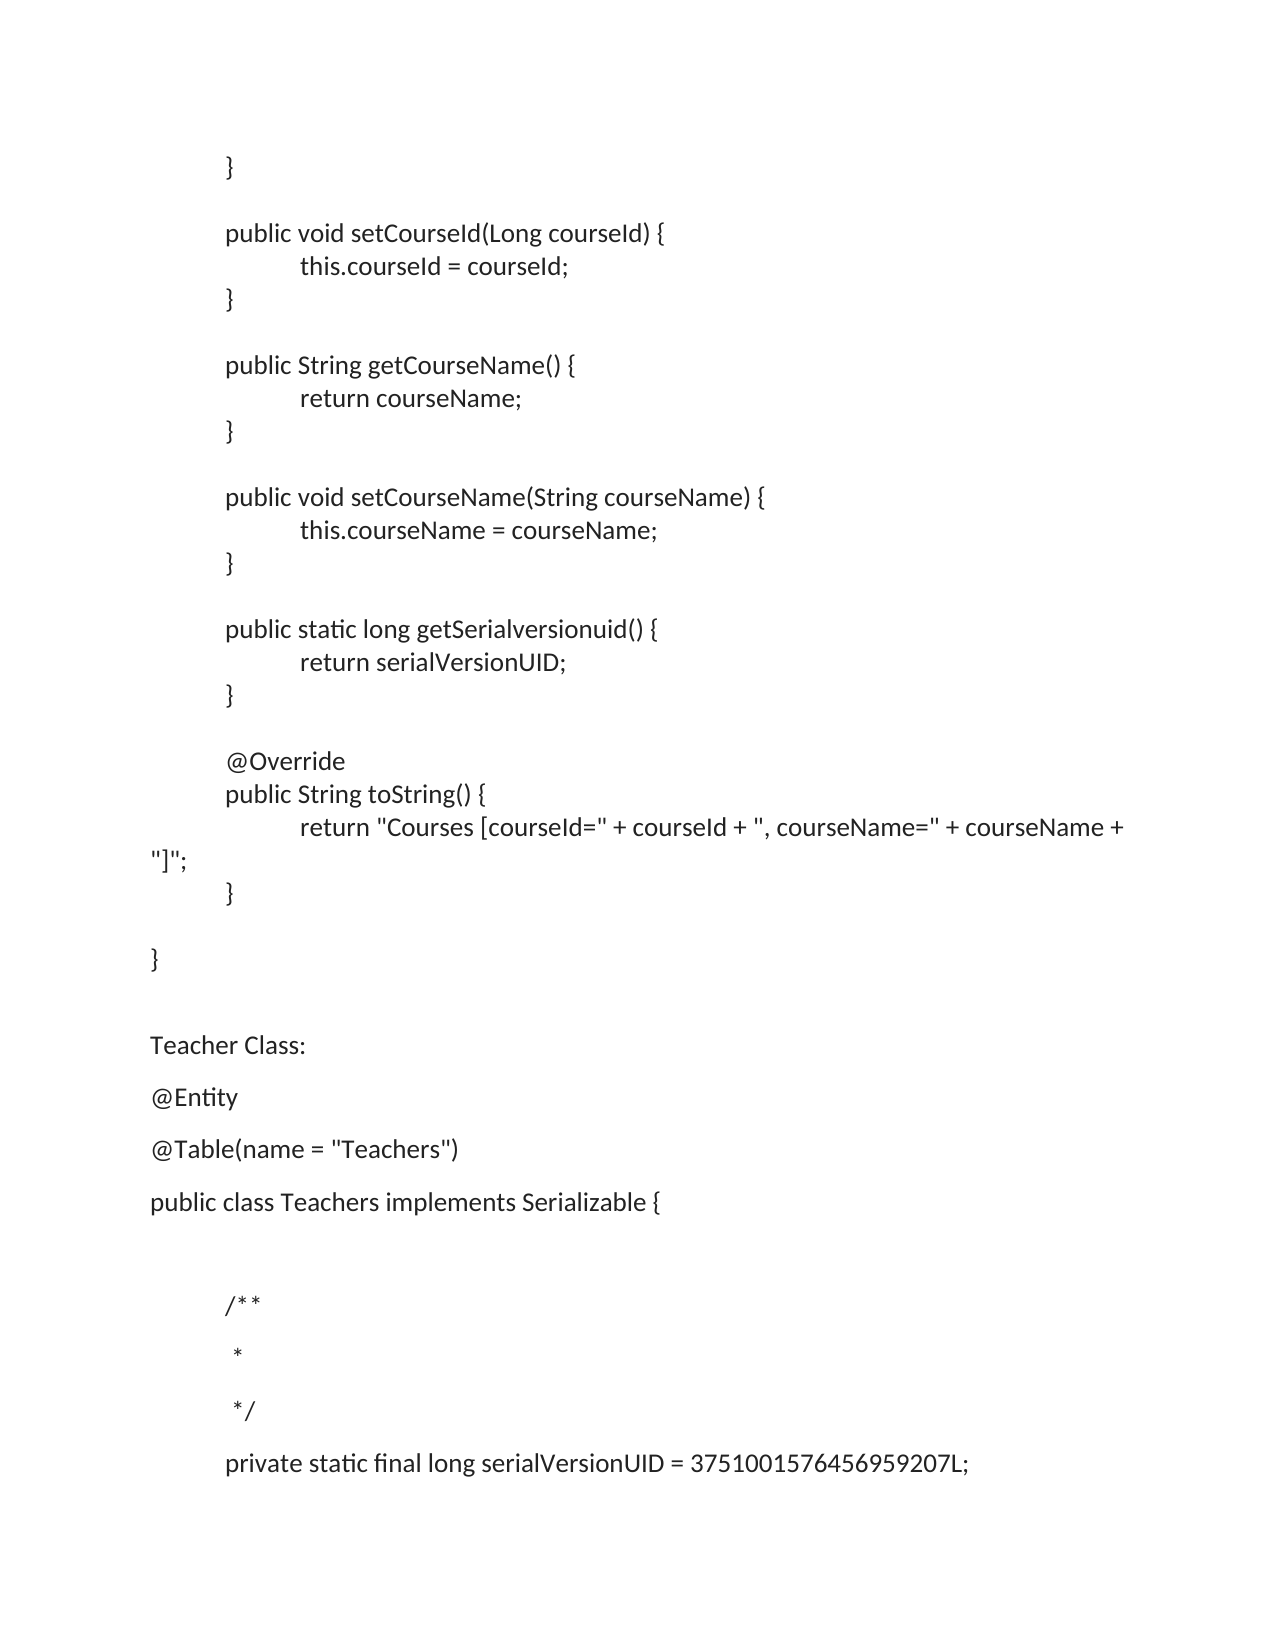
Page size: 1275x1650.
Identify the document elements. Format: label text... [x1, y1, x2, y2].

text this.courseId = courseId; [150, 249, 1125, 282]
text @Override [150, 744, 1125, 777]
text return courseName; [150, 381, 1125, 414]
text public class Teachers implements Serializable { [150, 1185, 1125, 1218]
text */ [150, 1394, 1125, 1427]
text } [150, 942, 1125, 976]
text } [150, 282, 1125, 315]
text } [150, 414, 1125, 447]
text } [150, 546, 1125, 579]
text return serialVersionUID; [150, 645, 1125, 678]
text public String toString() { [150, 777, 1125, 810]
text public void setCourseName(String courseName) { [150, 480, 1125, 513]
text private static final long serialVersionUID = 3751001576456959207L; [150, 1446, 1125, 1479]
text @Entity [150, 1080, 1125, 1113]
text * [150, 1342, 1125, 1374]
text } [150, 150, 1125, 183]
text public void setCourseId(Long courseId) { [150, 216, 1125, 249]
text /** [150, 1289, 1125, 1322]
text @Table(name = "Teachers") [150, 1132, 1125, 1165]
text Teacher Class: [150, 1028, 1125, 1061]
text this.courseName = courseName; [150, 513, 1125, 546]
text } [150, 678, 1125, 711]
text public static long getSerialversionuid() { [150, 612, 1125, 645]
text } [150, 876, 1125, 909]
text return "Courses [courseId=" + courseId + ", courseName=" + courseName + "]"; [150, 810, 1125, 876]
text public String getCourseName() { [150, 348, 1125, 381]
